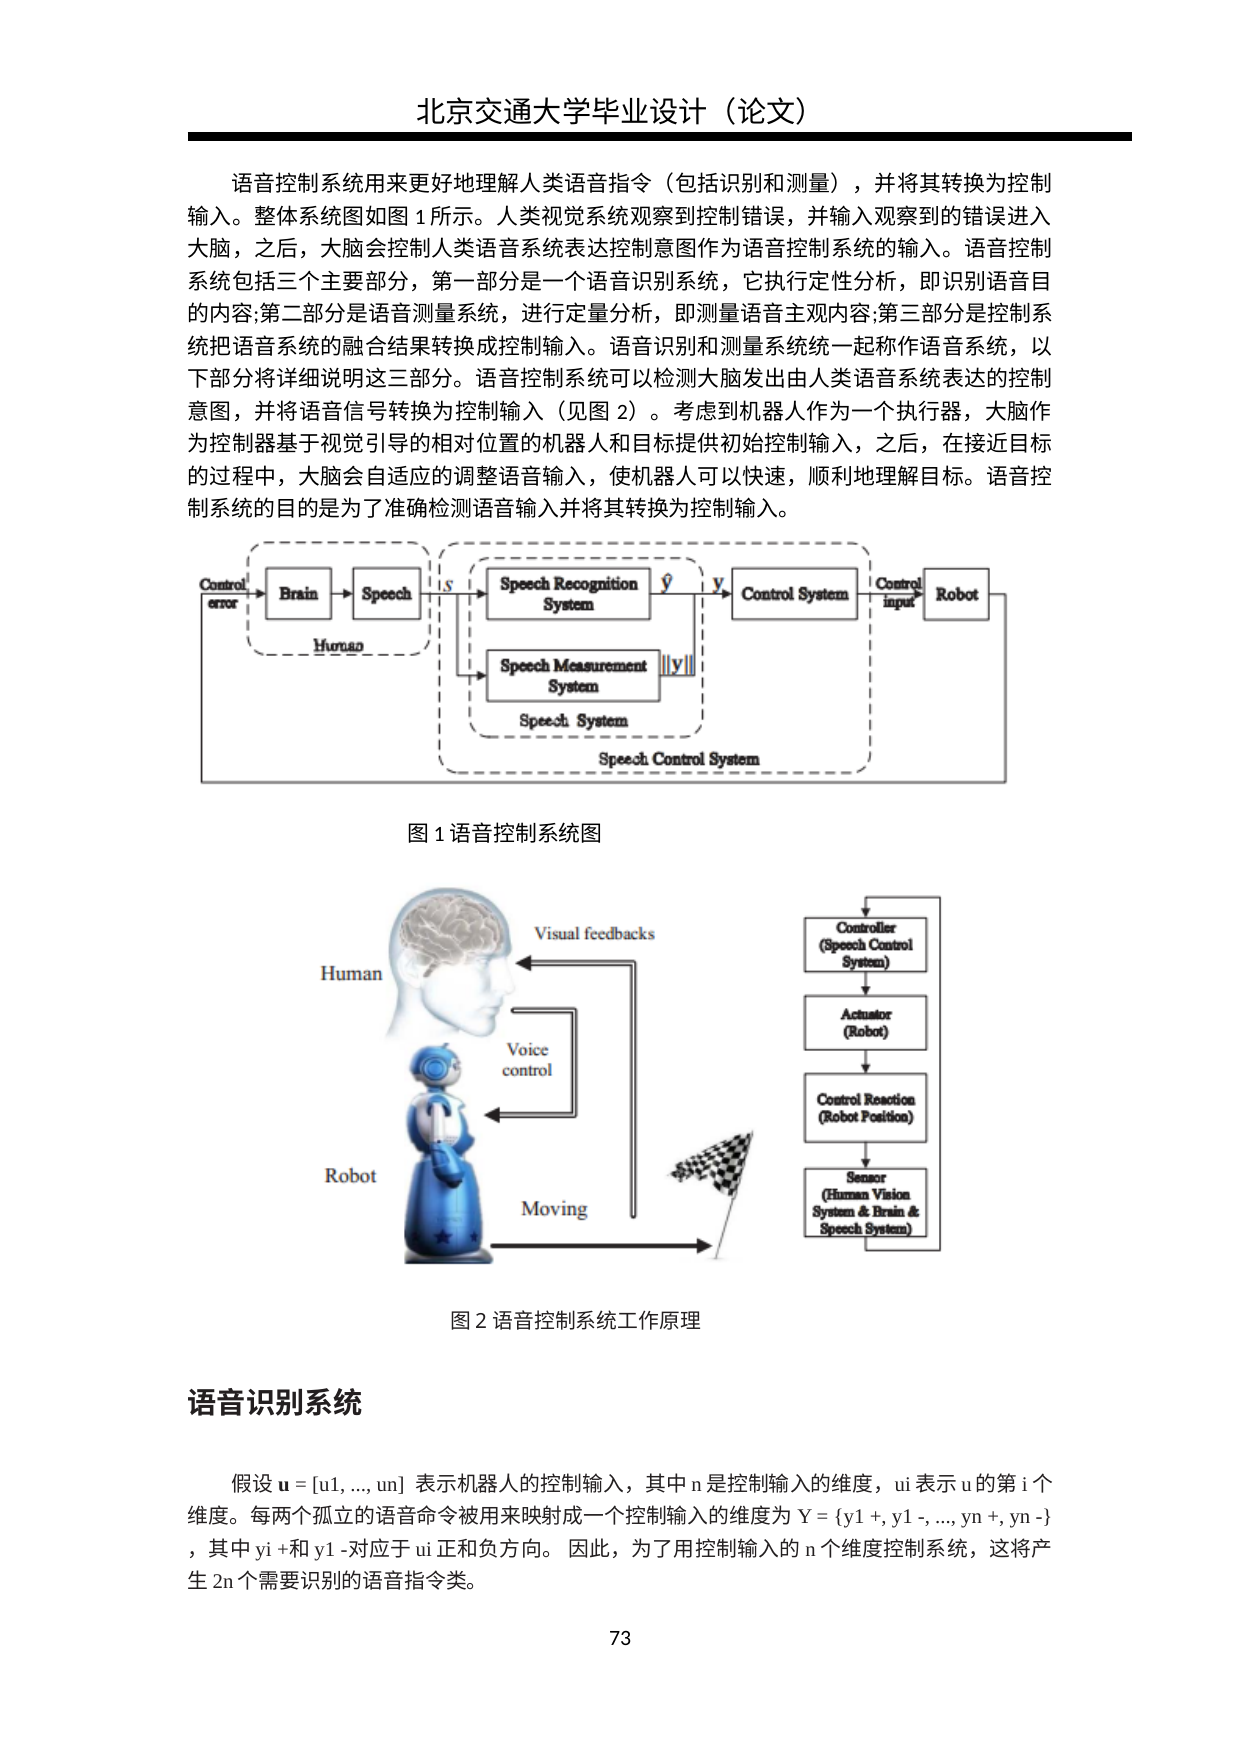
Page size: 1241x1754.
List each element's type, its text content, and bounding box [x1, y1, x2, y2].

picture [231, 880, 999, 1294]
text 语音控制系统用来更好地理解人类语音指令（包括识别和测量），并将其转换为控制输入。整体系统图如图1所示。人类视觉系统观察到控制错误，并输入观察到的错误进入大脑，之后，大脑会控制人类语音系统表达控制意图作为语音控制系统的输入。语音控制系统包括三个主要部分，第一部分是一个语音识别系统，它执行定性分析，即识别语音目的内容;第二部分是语音测量系统，进行定量分析，即测量语音主观内容;第三部分是控制系统把语音系统的融合结果转换成控制输入。语音识别和测量系统统一起称作语音系统，以下部分将详细说明这三部分。语音控制系统可以检测大脑发出由人类语音系统表达的控制意图，并将语音信号转换为控制输入（见图2）。考虑到机器人作为一个执行器，大脑作为控制器基于视觉引导的相对位置的机器人和目标提供初始控制输入，之后，在接近目标的过程中，大脑会自适应的调整语音输入，使机器人可以快速，顺利地理解目标。语音控制系统的目的是为了准确检测语音输入并将其转换为控制输入。 [187, 166, 1053, 523]
text 假设 u = [u1, ..., un] 表示机器人的控制输入，其中n是控制输入的维度，ui表示u的第i个维度。每两个孤立的语音命令被用来映射成一个控制输入的维度为Y = {y1 +, y1 -, ..., yn +, yn -} ，其中yi +和y1 -对应于ui正和负方向。 因此，为了用控制输入的n个维度控制系统，这将产生2n个需要识别的语音指令类。 [187, 1466, 1053, 1596]
text 图1 语音控制系统图 [319, 816, 1053, 848]
text 语音识别系统 [187, 1368, 1053, 1433]
picture [187, 523, 1025, 803]
text 图2 语音控制系统工作原理 [406, 1303, 1053, 1336]
